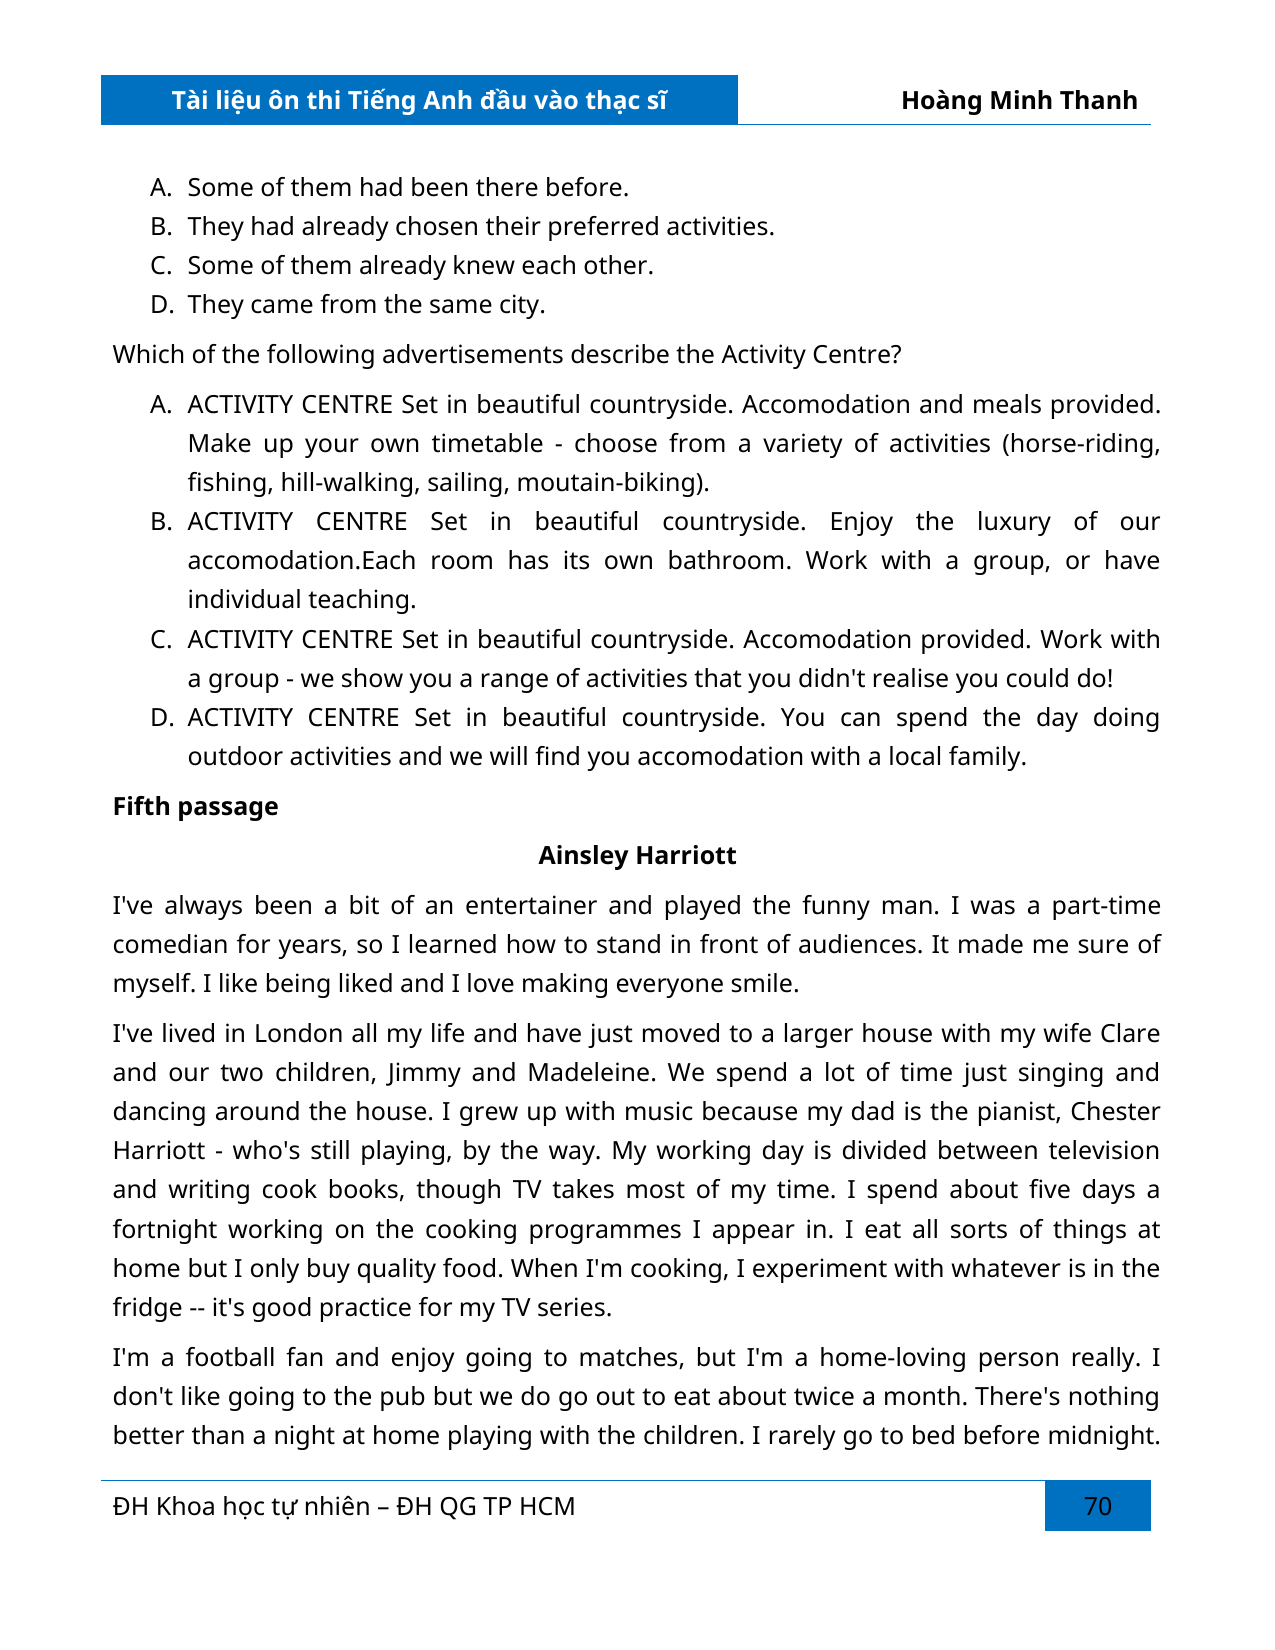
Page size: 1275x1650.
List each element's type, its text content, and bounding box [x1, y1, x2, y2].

list They came from the same city. [150, 287, 1162, 321]
text Ainsley Harriott [112, 838, 1162, 872]
list Some of them already knew each other. [150, 248, 1162, 282]
text Which of the following advertisements describe the Activity Centre? [112, 337, 1162, 371]
text I've lived in London all my life and have just moved to a larger house with my wife Clare and our two children, Jimmy and Madeleine. We spend a lot of time just singing and dancing around the house. I grew up with music because my dad is the pianist, Chester Harriott - who's still playing, by the way. My working day is divided between television and writing cook books, though TV takes most of my time. I spend about five days a fortnight working on the cooking programmes I appear in. I eat all sorts of things at home but I only buy quality food. When I'm cooking, I experiment with whatever is in the fridge -- it's good practice for my TV series. [112, 1015, 1162, 1324]
list ACTIVITY CENTRE Set in beautiful countryside. Enjoy the luxury of our accomodation.Each room has its own bathroom. Work with a group, or have individual teaching. [150, 504, 1162, 616]
list ACTIVITY CENTRE Set in beautiful countryside. Accomodation and meals provided. Make up your own timetable - choose from a variety of activities (horse-riding, fishing, hill-walking, sailing, moutain-biking). [150, 386, 1162, 499]
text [112, 1339, 1162, 1452]
subtitle Fifth passage [112, 788, 1162, 822]
text I've always been a bit of an entertainer and played the funny man. I was a part-time comedian for years, so I learned how to stand in front of audiences. It made me sure of myself. I like being liked and I love making everyone smile. [112, 887, 1162, 1000]
list Some of them had been there before. [150, 169, 1162, 204]
list They had already chosen their preferred activities. [150, 209, 1162, 243]
list ACTIVITY CENTRE Set in beautiful countryside. Accomodation provided. Work with a group - we show you a range of activities that you didn't realise you could do! [150, 621, 1162, 694]
list ACTIVITY CENTRE Set in beautiful countryside. You can spend the day doing outdoor activities and we will find you accomodation with a local family. [150, 699, 1162, 773]
